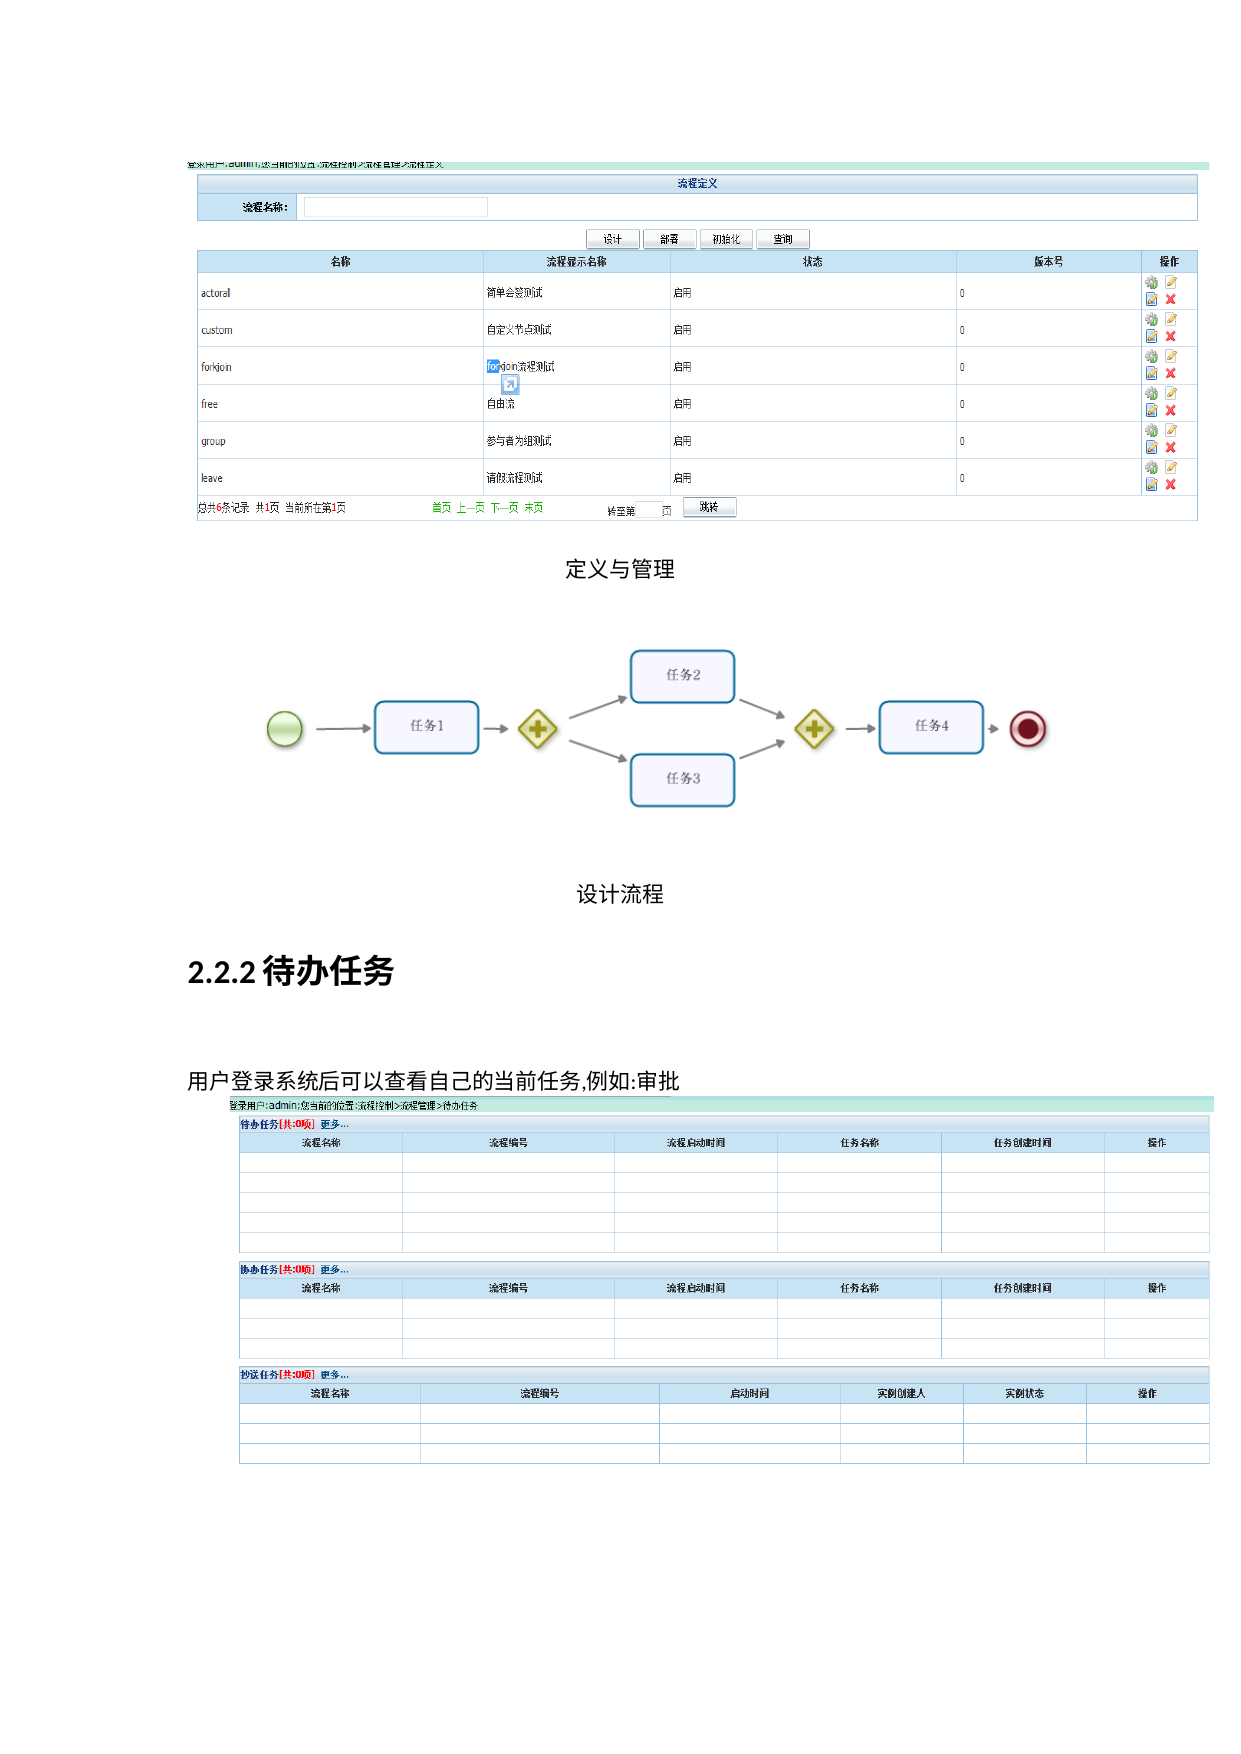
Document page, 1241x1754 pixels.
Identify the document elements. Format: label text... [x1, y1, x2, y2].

subtitle 2.2.2待办任务 [187, 937, 1053, 1002]
text 设计流程 [187, 877, 1053, 909]
text 用户登录系统后可以查看自己的当前任务,例如:审批 [187, 1064, 1053, 1096]
text 定义与管理 [187, 552, 1053, 584]
picture [187, 162, 1210, 533]
picture [229, 1096, 1214, 1465]
picture [229, 584, 1095, 847]
